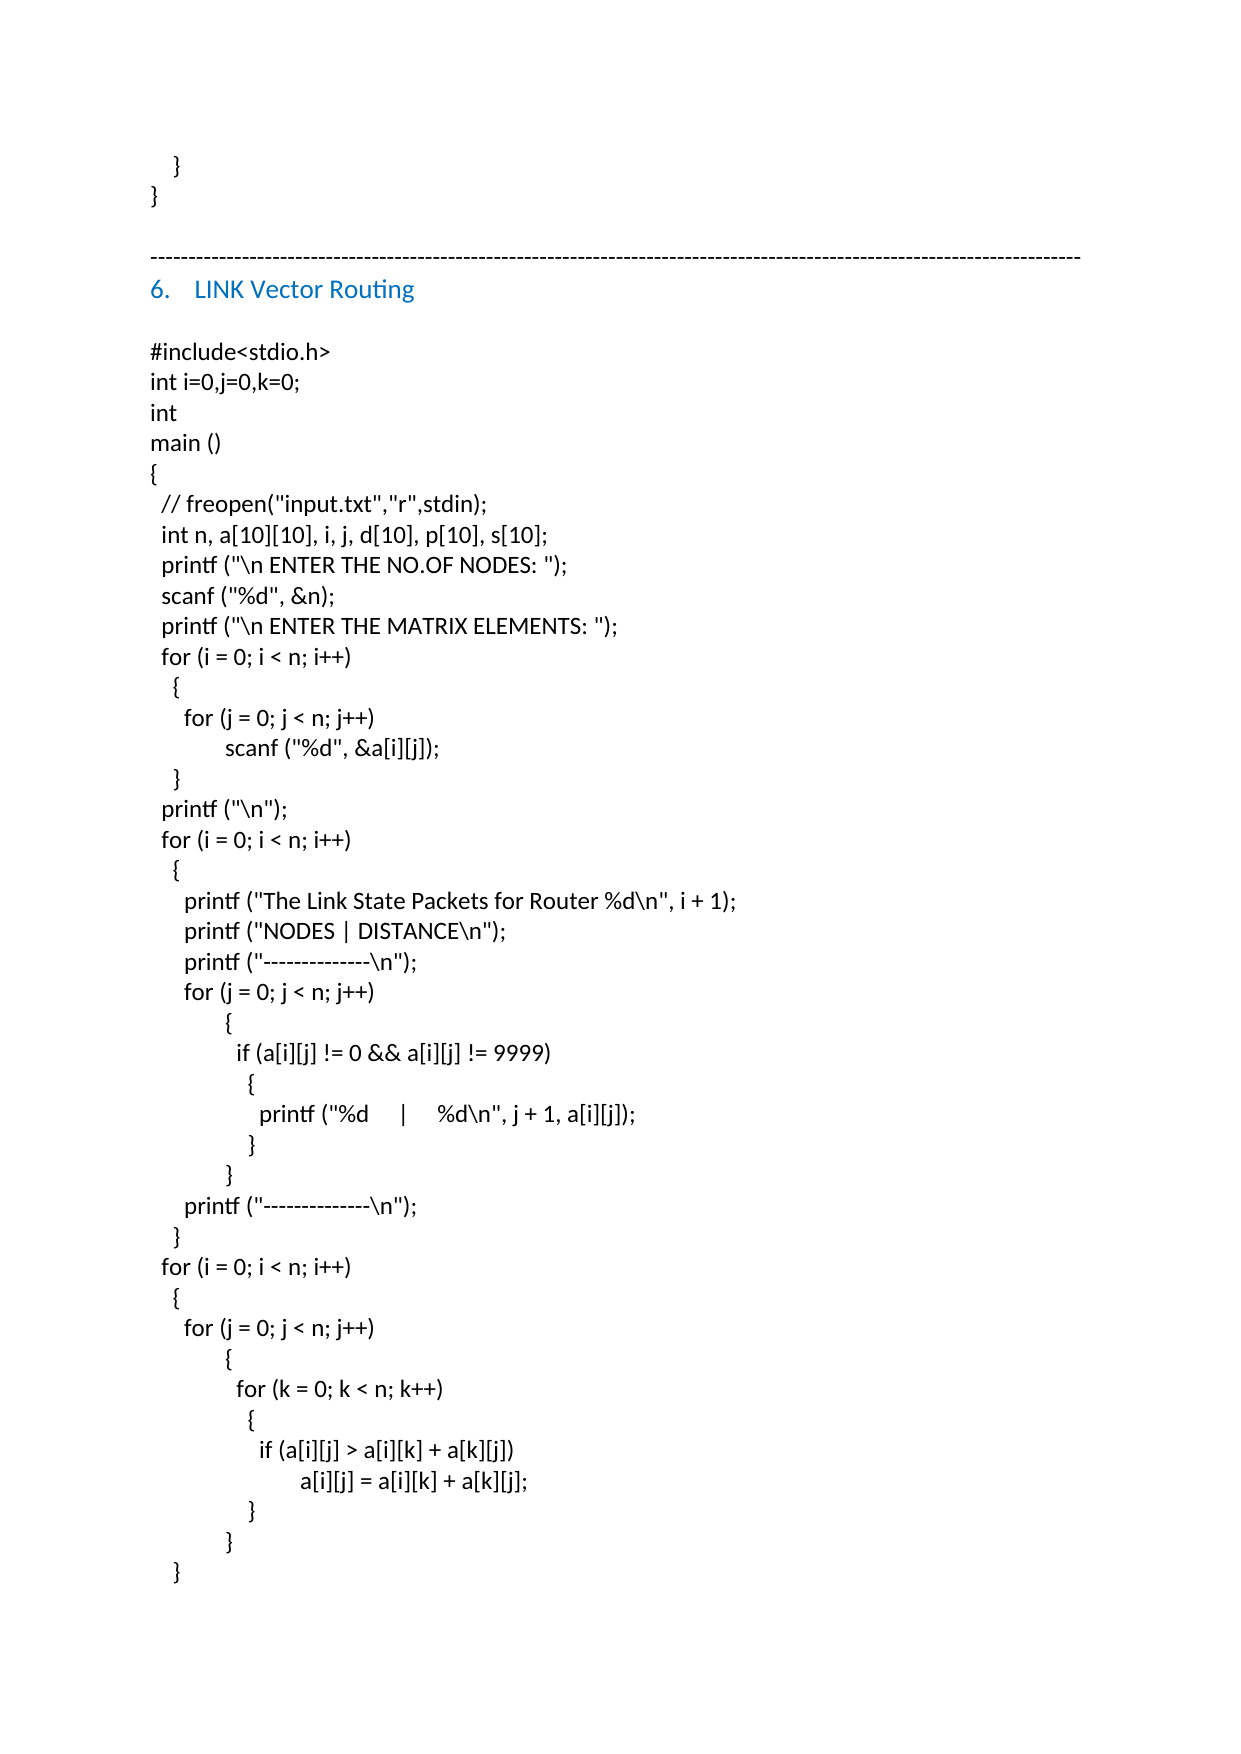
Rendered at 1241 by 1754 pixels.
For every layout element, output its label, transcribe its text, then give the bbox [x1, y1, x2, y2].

text printf ("\n"); [150, 793, 1090, 824]
text } [150, 1556, 1090, 1587]
text { [150, 1007, 1090, 1038]
text { [150, 458, 1090, 488]
text for (j = 0; j < n; j++) [150, 1312, 1090, 1343]
text { [150, 671, 1090, 702]
text for (i = 0; i < n; i++) [150, 1251, 1090, 1282]
list LINK Vector Routing [150, 272, 1090, 305]
text { [150, 1343, 1090, 1373]
text { [150, 854, 1090, 885]
text printf ("\n ENTER THE MATRIX ELEMENTS: "); [150, 610, 1090, 641]
text } [150, 763, 1090, 793]
text a[i][j] = a[i][k] + a[k][j]; [150, 1465, 1090, 1495]
text printf ("--------------\n"); [150, 946, 1090, 977]
text #include<stdio.h> [150, 336, 1090, 366]
text printf ("\n ENTER THE NO.OF NODES: "); [150, 549, 1090, 580]
text { [150, 1404, 1090, 1434]
text } [150, 181, 1090, 211]
text for (i = 0; i < n; i++) [150, 824, 1090, 854]
text printf ("--------------\n"); [150, 1190, 1090, 1221]
text for (j = 0; j < n; j++) [150, 977, 1090, 1007]
text for (j = 0; j < n; j++) [150, 702, 1090, 732]
text } [150, 1160, 1090, 1190]
text } [150, 1495, 1090, 1526]
text } [150, 1526, 1090, 1556]
text if (a[i][j] > a[i][k] + a[k][j]) [150, 1434, 1090, 1465]
text for (i = 0; i < n; i++) [150, 641, 1090, 671]
text int [150, 397, 1090, 427]
text printf ("NODES | DISTANCE\n"); [150, 916, 1090, 946]
text int n, a[10][10], i, j, d[10], p[10], s[10]; [150, 519, 1090, 549]
text } [150, 150, 1090, 181]
text for (k = 0; k < n; k++) [150, 1373, 1090, 1404]
text // freopen("input.txt","r",stdin); [150, 488, 1090, 519]
text printf ("The Link State Packets for Router %d\n", i + 1); [150, 885, 1090, 916]
text } [150, 1129, 1090, 1160]
text scanf ("%d", &n); [150, 580, 1090, 610]
text main () [150, 427, 1090, 458]
text int i=0,j=0,k=0; [150, 366, 1090, 397]
text if (a[i][j] != 0 && a[i][j] != 9999) [150, 1038, 1090, 1068]
text { [150, 1282, 1090, 1312]
text } [150, 1221, 1090, 1251]
text { [150, 1068, 1090, 1099]
text scanf ("%d", &a[i][j]); [150, 732, 1090, 763]
text -------------------------------------------------------------------------------------------------------------------------- [150, 242, 1090, 272]
text printf ("%d | %d\n", j + 1, a[i][j]); [150, 1099, 1090, 1129]
